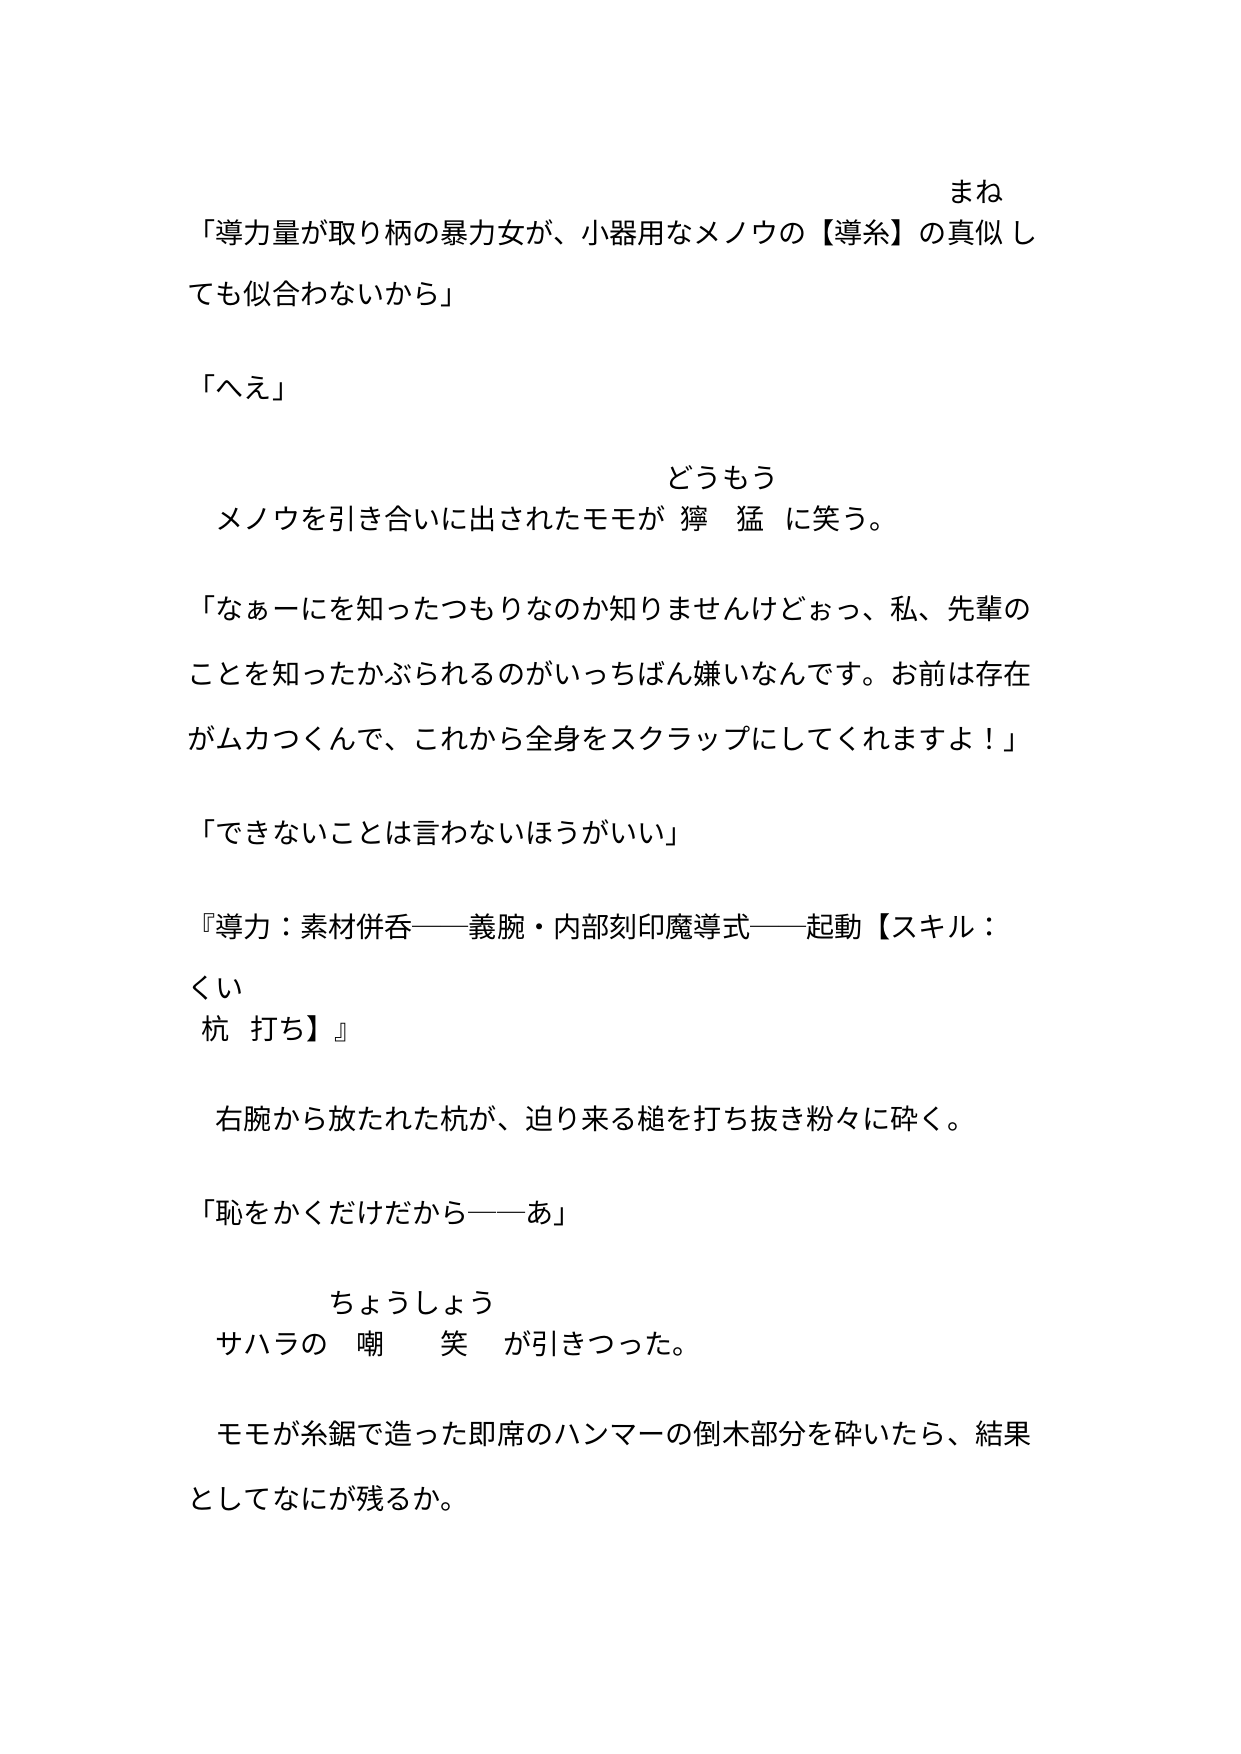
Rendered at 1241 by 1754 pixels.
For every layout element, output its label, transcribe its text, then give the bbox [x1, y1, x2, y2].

text 『導力：素材併呑──義腕・内部刻印魔導式──起動【スキル： 打ち】』 [187, 893, 1053, 1055]
text 「恥をかくだけだから──あ」 [187, 1179, 1053, 1244]
text 「へえ」 [187, 354, 1053, 419]
text サハラの が引きつった。 [187, 1273, 1053, 1370]
text メノウを引き合いに出されたモモが に笑う。 [187, 448, 1053, 545]
text 右腕から放たれた杭が、迫り来る槌を打ち抜き粉々に砕く。 [187, 1084, 1053, 1149]
text 「導力量が取り柄の暴力女が、小器用なメノウの【導糸】の しても似合わないから」 [187, 162, 1053, 324]
text 「できないことは言わないほうがいい」 [187, 799, 1053, 864]
text モモが糸鋸で造った即席のハンマーの倒木部分を砕いたら、結果としてなにが残るか。 [187, 1399, 1053, 1529]
text 「なぁーにを知ったつもりなのか知りませんけどぉっ、私、先輩のことを知ったかぶられるのがいっちばん嫌いなんです。お前は存在がムカつくんで、これから全身をスクラップにしてくれますよ！」 [187, 574, 1053, 769]
